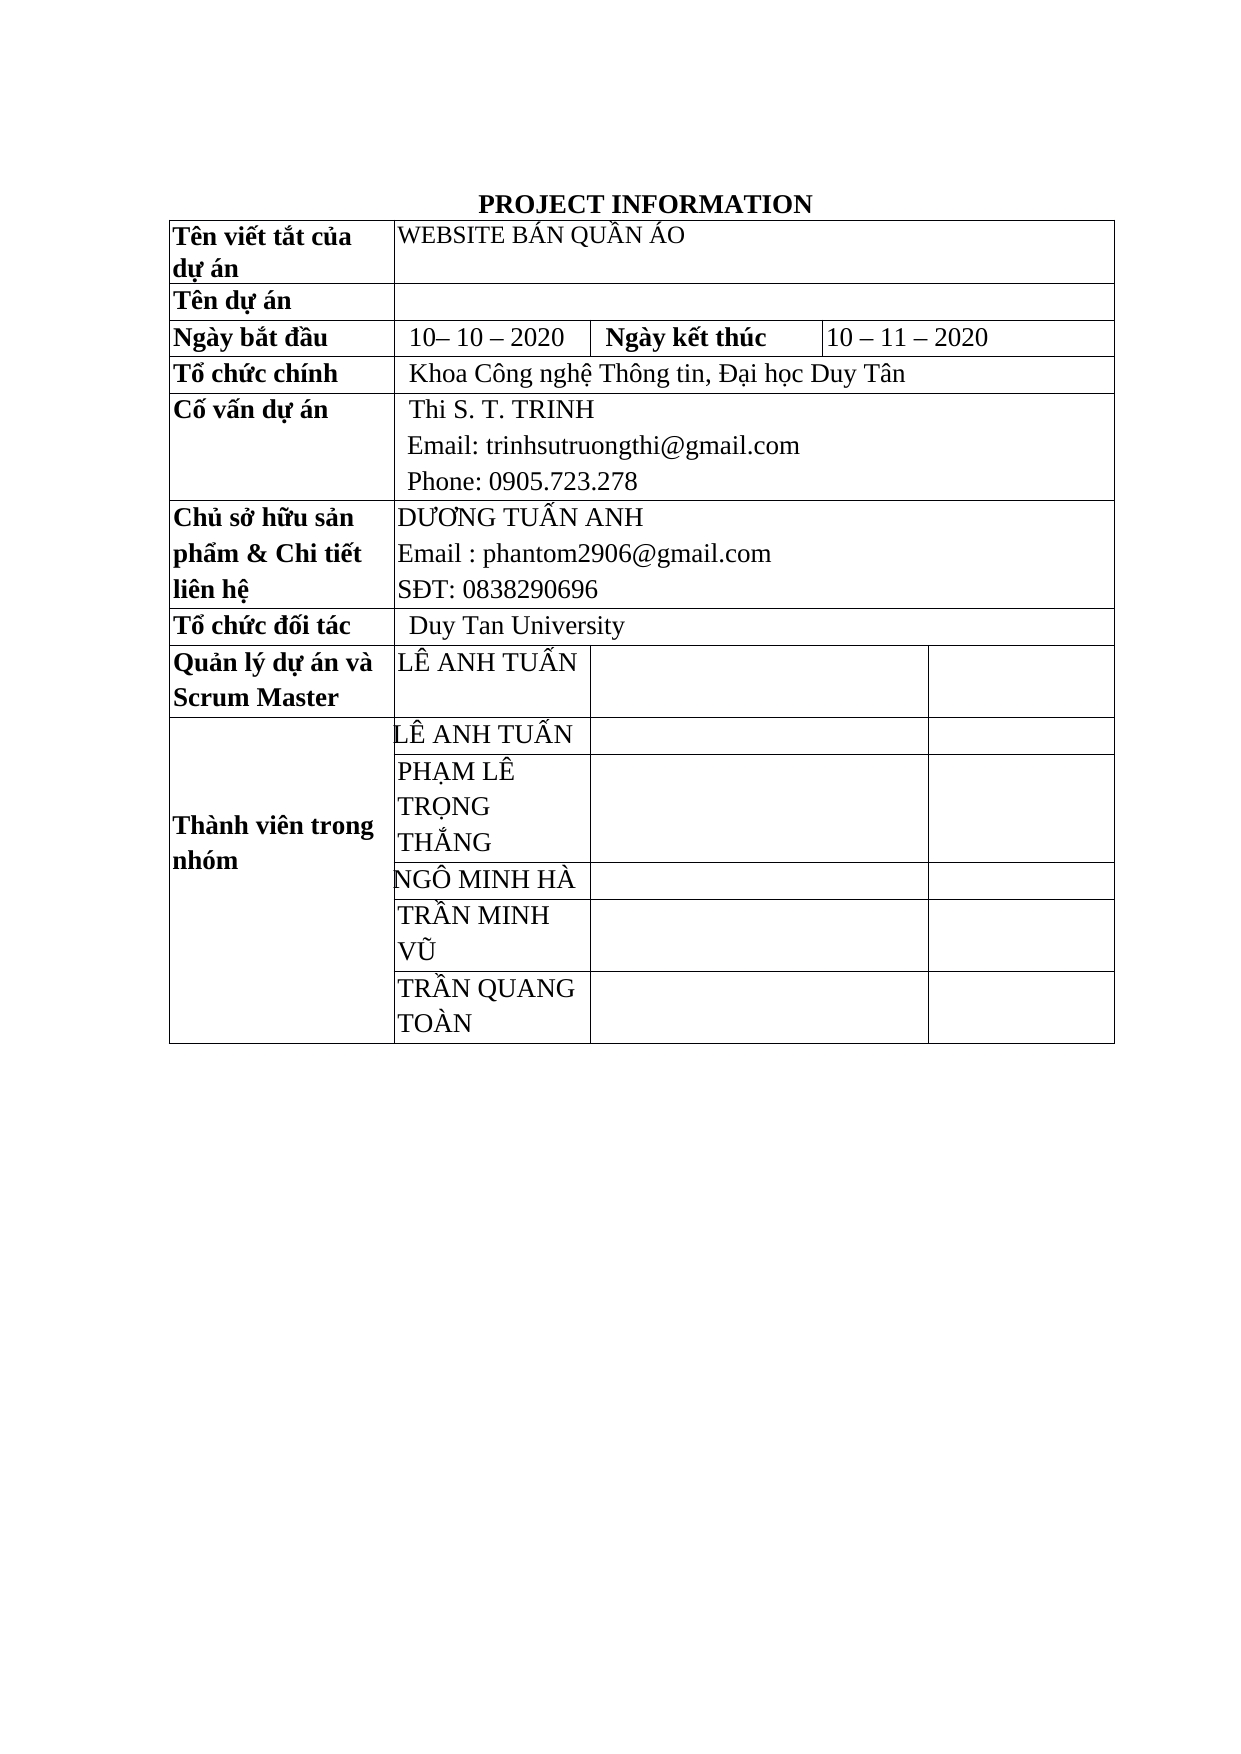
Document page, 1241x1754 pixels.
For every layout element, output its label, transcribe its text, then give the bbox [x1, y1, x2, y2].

table_cell TRẦN QUANG TOÀN [395, 972, 590, 1043]
table_cell [591, 863, 928, 898]
table_cell [591, 718, 928, 754]
table_cell [929, 755, 1114, 862]
table_cell Ngày kết thúc [591, 321, 822, 356]
table_cell Cố vấn dự án [170, 394, 394, 500]
table_cell [395, 284, 1114, 319]
table_cell 10– 10 – 2020 [395, 321, 590, 356]
table_header PROJECT INFORMATION [169, 188, 1114, 219]
table_cell [929, 972, 1114, 1043]
table_cell [929, 900, 1114, 971]
table_cell Thi S. T. TRINH Email: trinhsutruongthi@gmail.com Phone: 0905.723.278 [395, 394, 1114, 500]
table_cell Tên dự án [170, 284, 394, 319]
table_cell PHẠM LÊ TRỌNG THẮNG [395, 755, 590, 862]
table_cell [591, 972, 928, 1043]
table_cell NGÔ MINH HÀ [395, 863, 590, 898]
table_cell [591, 646, 928, 717]
table_cell [929, 646, 1114, 717]
table_cell Duy Tan University [395, 609, 1114, 645]
table_cell Chủ sở hữu sản phẩm & Chi tiết liên hệ [170, 501, 394, 608]
table_cell Tổ chức đối tác [170, 609, 394, 645]
table_cell WEBSITE BÁN QUẦN ÁO [395, 221, 1114, 283]
table_cell DƯƠNG TUẤN ANH Email : phantom2906@gmail.com SĐT: 0838290696 [395, 501, 1114, 608]
table_cell Tổ chức chính [170, 357, 394, 392]
table_cell Quản lý dự án và Scrum Master [170, 646, 394, 717]
table_cell LÊ ANH TUẤN [395, 718, 590, 754]
table_cell Tên viết tắt của dự án [170, 221, 394, 283]
table_cell 10 – 11 – 2020 [823, 321, 1114, 356]
table_cell [591, 900, 928, 971]
table_cell Thành viên trong nhóm [170, 718, 394, 971]
table_cell TRẦN MINH VŨ [395, 900, 590, 971]
table_cell [591, 755, 928, 862]
table_cell [170, 971, 394, 1043]
table_cell LÊ ANH TUẤN [395, 646, 590, 717]
table_cell [929, 718, 1114, 754]
table_cell Khoa Công nghệ Thông tin, Đại học Duy Tân [395, 357, 1114, 392]
table_cell [929, 863, 1114, 898]
table_cell Ngày bắt đầu [170, 321, 394, 356]
